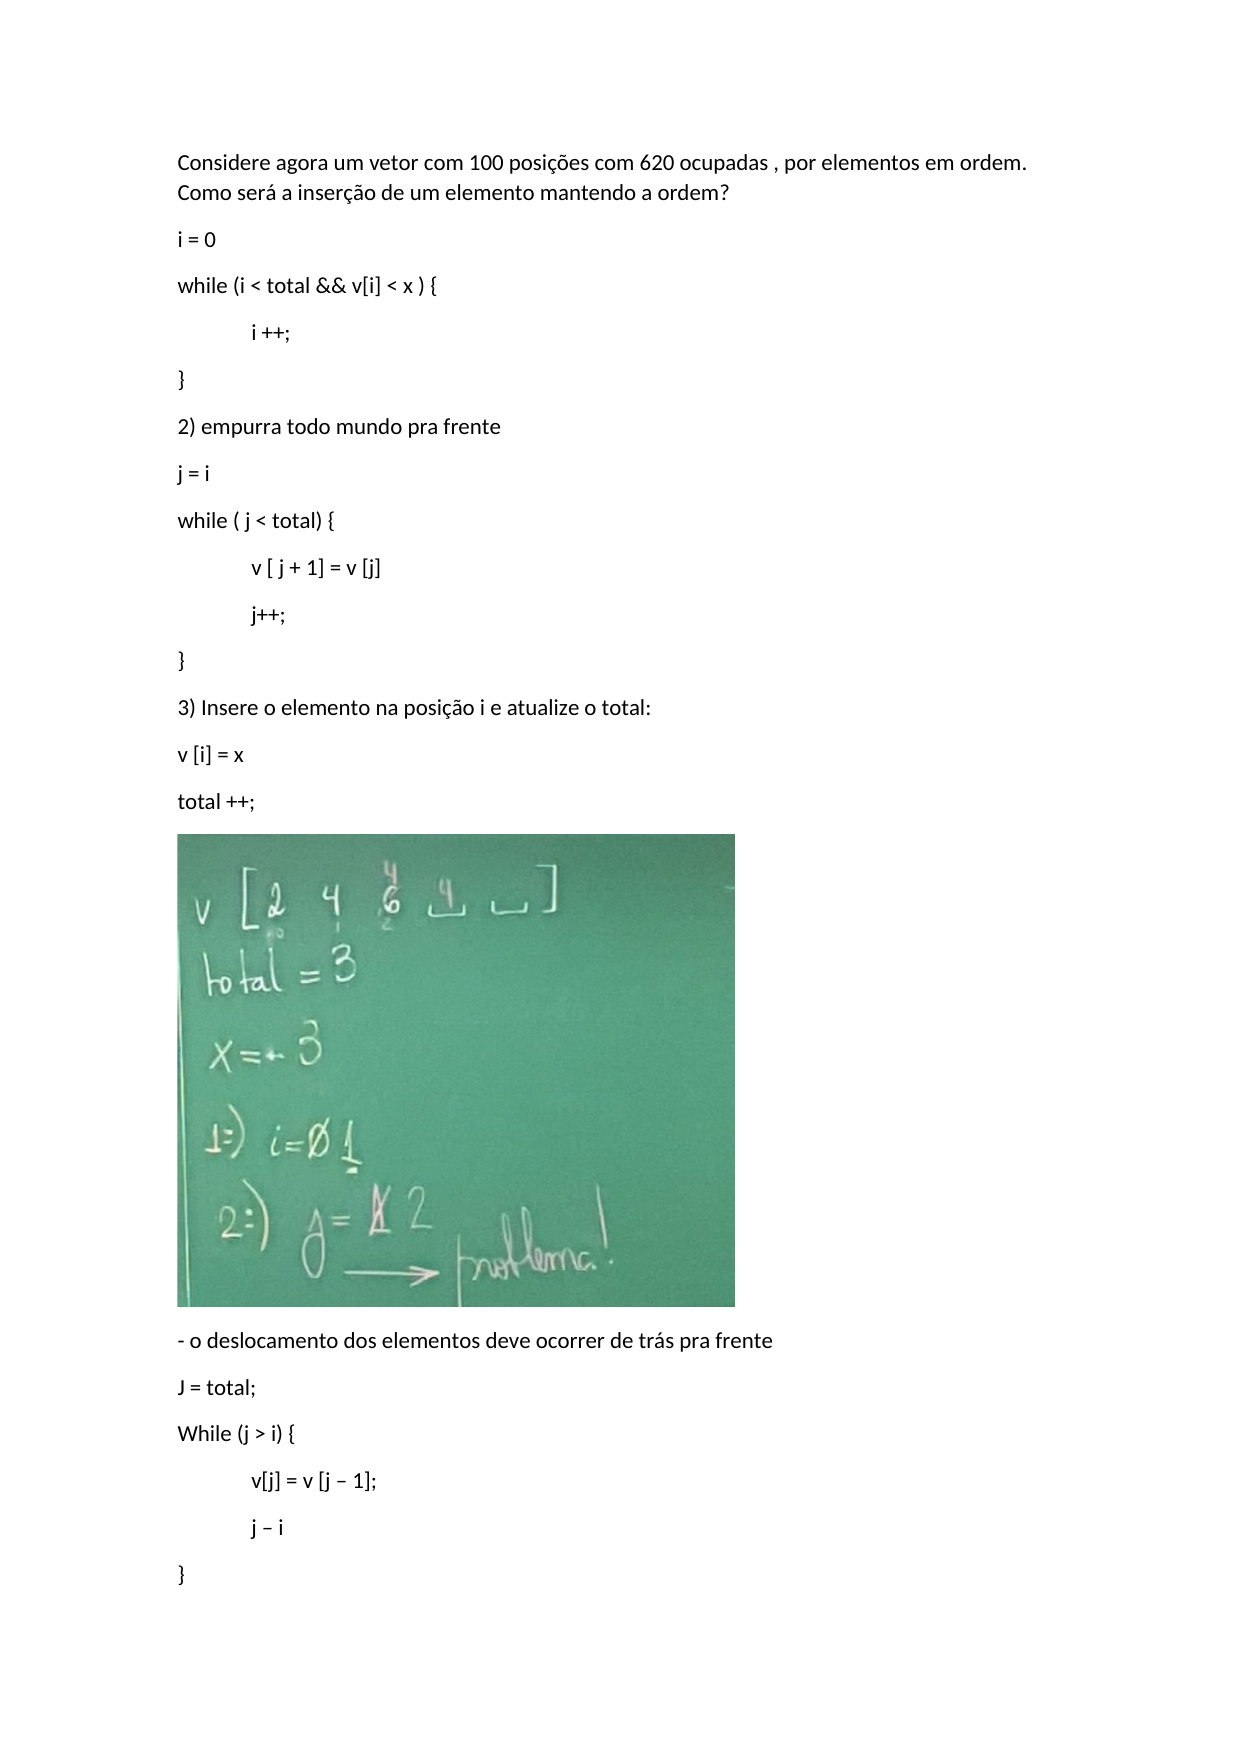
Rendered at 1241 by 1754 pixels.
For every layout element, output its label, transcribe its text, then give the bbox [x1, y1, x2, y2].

text v [ j + 1] = v [j] [177, 553, 1063, 581]
text j = i [177, 459, 1063, 487]
text While (j > i) { [177, 1419, 1063, 1448]
text while (i < total && v[i] < x ) { [177, 272, 1063, 299]
text i = 0 [177, 225, 1063, 253]
text Considere agora um vetor com 100 posições com 620 ocupadas , por elementos em ordem. Como será a inserção de um elemento mantendo a ordem? [177, 148, 1063, 206]
text v[j] = v [j – 1]; [177, 1466, 1063, 1494]
text while ( j < total) { [177, 506, 1063, 534]
text 3) Insere o elemento na posição i e atualize o total: [177, 693, 1063, 721]
text } [177, 647, 1063, 674]
text total ++; [177, 787, 1063, 815]
text J = total; [177, 1373, 1063, 1401]
text v [i] = x [177, 740, 1063, 768]
text - o deslocamento dos elementos deve ocorrer de trás pra frente [177, 1326, 1063, 1354]
picture [177, 834, 735, 1307]
text j – i [177, 1513, 1063, 1541]
text 2) empurra todo mundo pra frente [177, 412, 1063, 440]
text } [177, 365, 1063, 393]
text } [177, 1560, 1063, 1588]
text i ++; [177, 318, 1063, 346]
text j++; [177, 600, 1063, 628]
